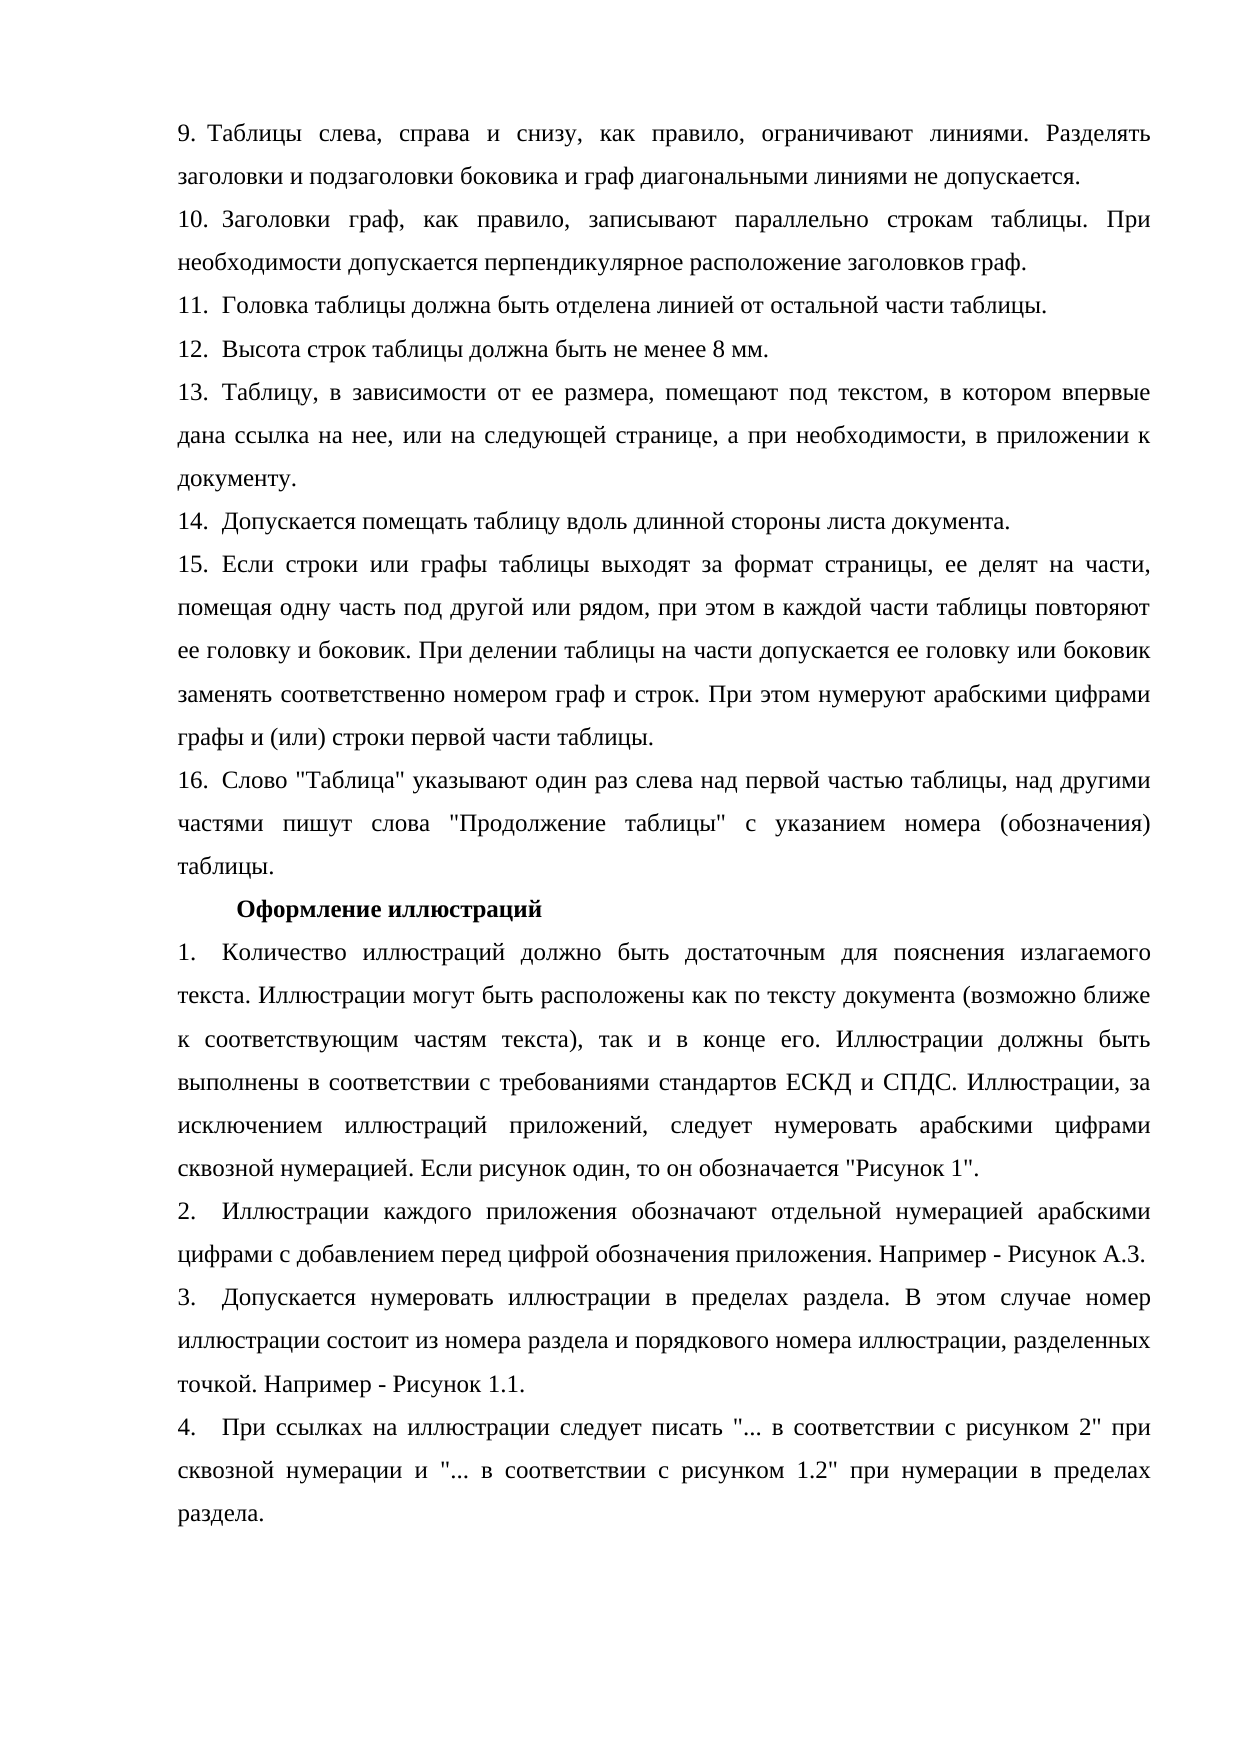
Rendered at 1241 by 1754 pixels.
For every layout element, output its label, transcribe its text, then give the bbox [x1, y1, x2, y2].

list Допускается помещать таблицу вдоль длинной стороны листа документа. [177, 506, 1152, 535]
list Количество иллюстраций должно быть достаточным для пояснения излагаемого текста. Иллюстрации могут быть расположены как по тексту документа (возможно ближе к соответствующим частям текста), так и в конце его. Иллюстрации должны быть выполнены в соответствии с требованиями стандартов ЕСКД и СПДС. Иллюстрации, за исключением иллюстраций приложений, следует нумеровать арабскими цифрами сквозной нумерацией. Если рисунок один, то он обозначается "Рисунок 1". [177, 937, 1152, 1182]
list Высота строк таблицы должна быть не менее 8 мм. [177, 334, 1152, 362]
list Таблицу, в зависимости от ее размера, помещают под текстом, в котором впервые дана ссылка на нее, или на следующей странице, а при необходимости, в приложении к документу. [177, 377, 1152, 492]
list Если строки или графы таблицы выходят за формат страницы, ее делят на части, помещая одну часть под другой или рядом, при этом в каждой части таблицы повторяют ее головку и боковик. При делении таблицы на части допускается ее головку или боковик заменять соответственно номером граф и строк. При этом нумеруют арабскими цифрами графы и (или) строки первой части таблицы. [177, 549, 1152, 751]
list При ссылках на иллюстрации следует писать "... в соответствии с рисунком 2" при сквозной нумерации и "... в соответствии с рисунком 1.2" при нумерации в пределах раздела. [177, 1412, 1152, 1527]
list Головка таблицы должна быть отделена линией от остальной части таблицы. [177, 291, 1152, 319]
list Иллюстрации каждого приложения обозначают отдельной нумерацией арабскими цифрами с добавлением перед цифрой обозначения приложения. Например - Рисунок А.3. [177, 1196, 1152, 1268]
list Слово "Таблица" указывают один раз слева над первой частью таблицы, над другими частями пишут слова "Продолжение таблицы" с указанием номера (обозначения) таблицы. [177, 765, 1152, 880]
list Допускается нумеровать иллюстрации в пределах раздела. В этом случае номер иллюстрации состоит из номера раздела и порядкового номера иллюстрации, разделенных точкой. Например - Рисунок 1.1. [177, 1282, 1152, 1397]
list Заголовки граф, как правило, записывают параллельно строкам таблицы. При необходимости допускается перпендикулярное расположение заголовков граф. [177, 204, 1152, 276]
text Оформление иллюстраций [177, 894, 1152, 923]
list Таблицы слева, справа и снизу, как правило, ограничивают линиями. Разделять заголовки и подзаголовки боковика и граф диагональными линиями не допускается. [177, 118, 1152, 190]
